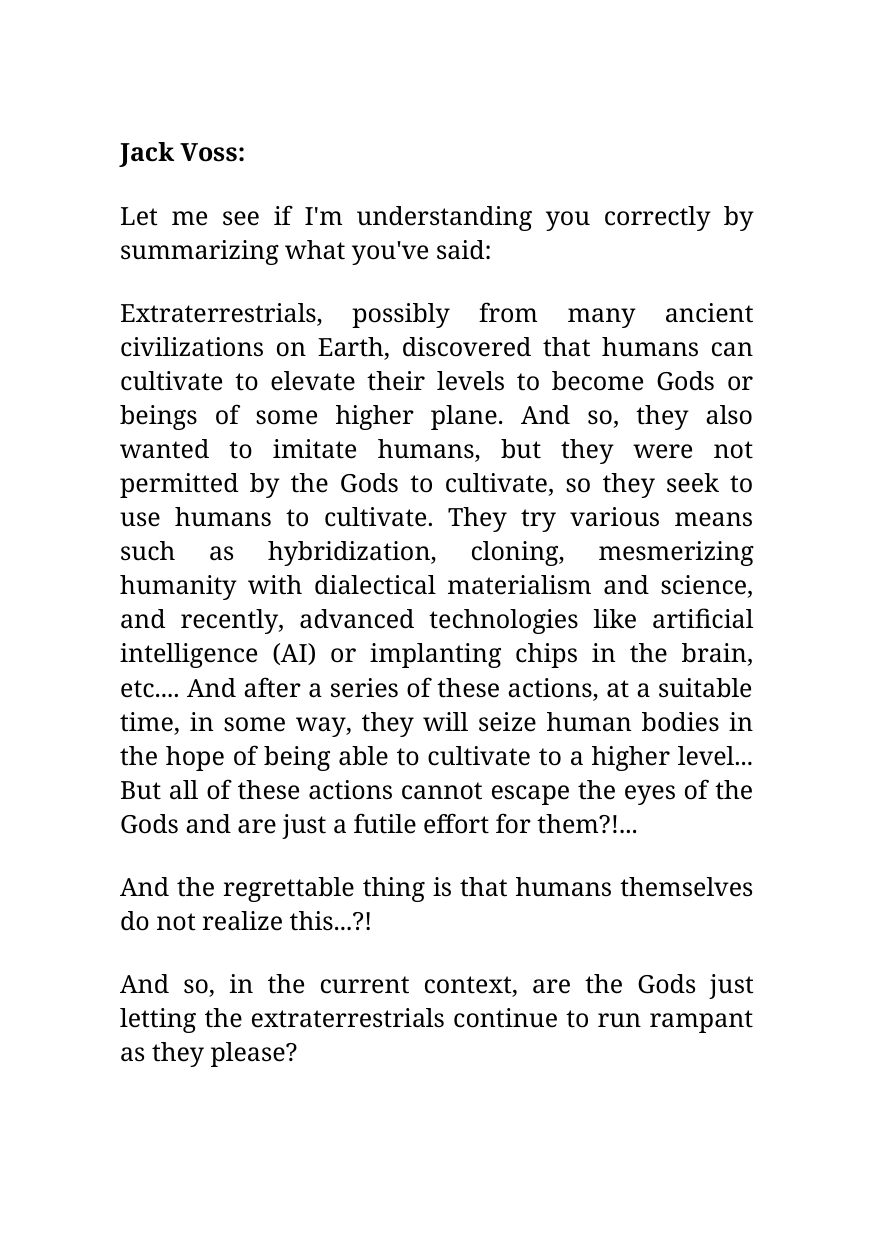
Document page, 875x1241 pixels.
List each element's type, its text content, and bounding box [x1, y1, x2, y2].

text And the regrettable thing is that humans themselves do not realize this...?! [120, 870, 754, 938]
text Jack Voss: [120, 135, 754, 169]
text Extraterrestrials, possibly from many ancient civilizations on Earth, discovered that humans can cultivate to elevate their levels to become Gods or beings of some higher plane. And so, they also wanted to imitate humans, but they were not permitted by the Gods to cultivate, so they seek to use humans to cultivate. They try various means such as hybridization, cloning, mesmerizing humanity with dialectical materialism and science, and recently, advanced technologies like artificial intelligence (AI) or implanting chips in the brain, etc.... And after a series of these actions, at a suitable time, in some way, they will seize human bodies in the hope of being able to cultivate to a higher level... But all of these actions cannot escape the eyes of the Gods and are just a futile effort for them?!... [120, 296, 754, 841]
text And so, in the current context, are the Gods just letting the extraterrestrials continue to run rampant as they please? [120, 967, 754, 1069]
text Let me see if I'm understanding you correctly by summarizing what you've said: [120, 198, 754, 266]
